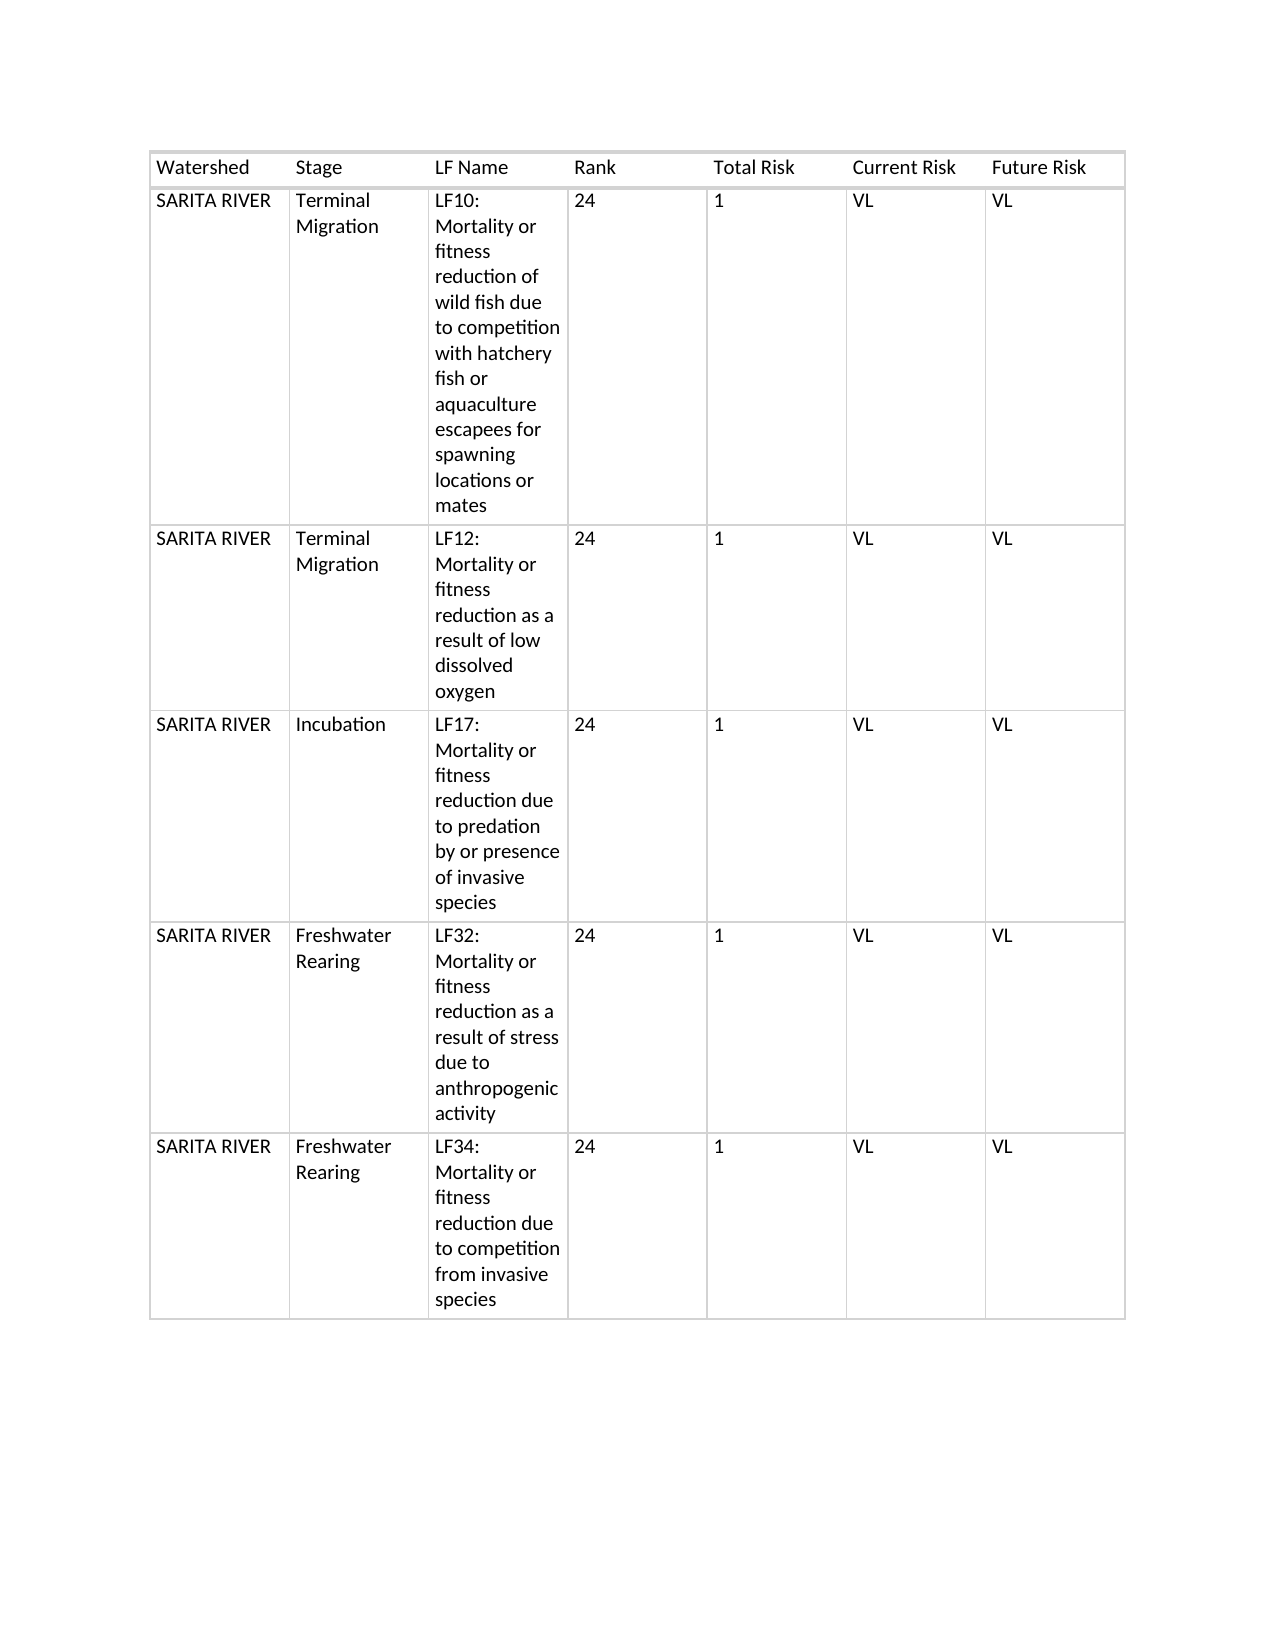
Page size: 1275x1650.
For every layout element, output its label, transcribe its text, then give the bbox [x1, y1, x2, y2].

table_cell Freshwater Rearing [290, 1134, 428, 1318]
table_header Rank [568, 154, 707, 186]
table_cell 1 [708, 923, 846, 1132]
table_cell VL [986, 190, 1124, 524]
table_cell VL [986, 711, 1124, 921]
table_cell SARITA RIVER [151, 923, 289, 1132]
table_header Total Risk [707, 154, 846, 186]
table_cell VL [986, 923, 1124, 1132]
table_cell VL [847, 711, 985, 921]
table_cell VL [847, 190, 985, 524]
table_cell VL [986, 1134, 1124, 1318]
table_cell Terminal Migration [290, 526, 428, 710]
table_cell 24 [569, 711, 706, 921]
table_header Current Risk [846, 154, 986, 186]
table_cell 24 [569, 526, 706, 710]
table_cell LF32: Mortality or fitness reduction as a result of stress due to anthropogenic activity [429, 923, 567, 1132]
table_cell LF17: Mortality or fitness reduction due to predation by or presence of invasive species [429, 711, 567, 921]
table_header LF Name [429, 154, 568, 186]
table_cell LF10: Mortality or fitness reduction of wild fish due to competition with hatchery fish or aquaculture escapees for spawning locations or mates [429, 190, 567, 524]
table_cell Freshwater Rearing [290, 923, 428, 1132]
table_cell VL [847, 1134, 985, 1318]
table_cell SARITA RIVER [151, 526, 289, 710]
table_cell SARITA RIVER [151, 711, 289, 921]
table_cell LF12: Mortality or fitness reduction as a result of low dissolved oxygen [429, 526, 567, 710]
table_cell SARITA RIVER [151, 1134, 289, 1318]
table_cell 24 [569, 923, 706, 1132]
table_cell Terminal Migration [290, 190, 428, 524]
table_cell VL [847, 923, 985, 1132]
table_cell SARITA RIVER [151, 190, 289, 524]
table_cell LF34: Mortality or fitness reduction due to competition from invasive species [429, 1134, 567, 1318]
table_header Watershed [151, 154, 289, 186]
table_cell Incubation [290, 711, 428, 921]
table_cell VL [986, 526, 1124, 710]
table_cell 1 [708, 1134, 846, 1318]
table_cell 1 [708, 526, 846, 710]
table_cell 1 [708, 711, 846, 921]
table_header Future Risk [986, 154, 1124, 186]
table_header Stage [289, 154, 428, 186]
table_cell VL [847, 526, 985, 710]
table_cell 24 [569, 1134, 706, 1318]
table_cell 24 [569, 190, 706, 524]
table_cell 1 [708, 190, 846, 524]
